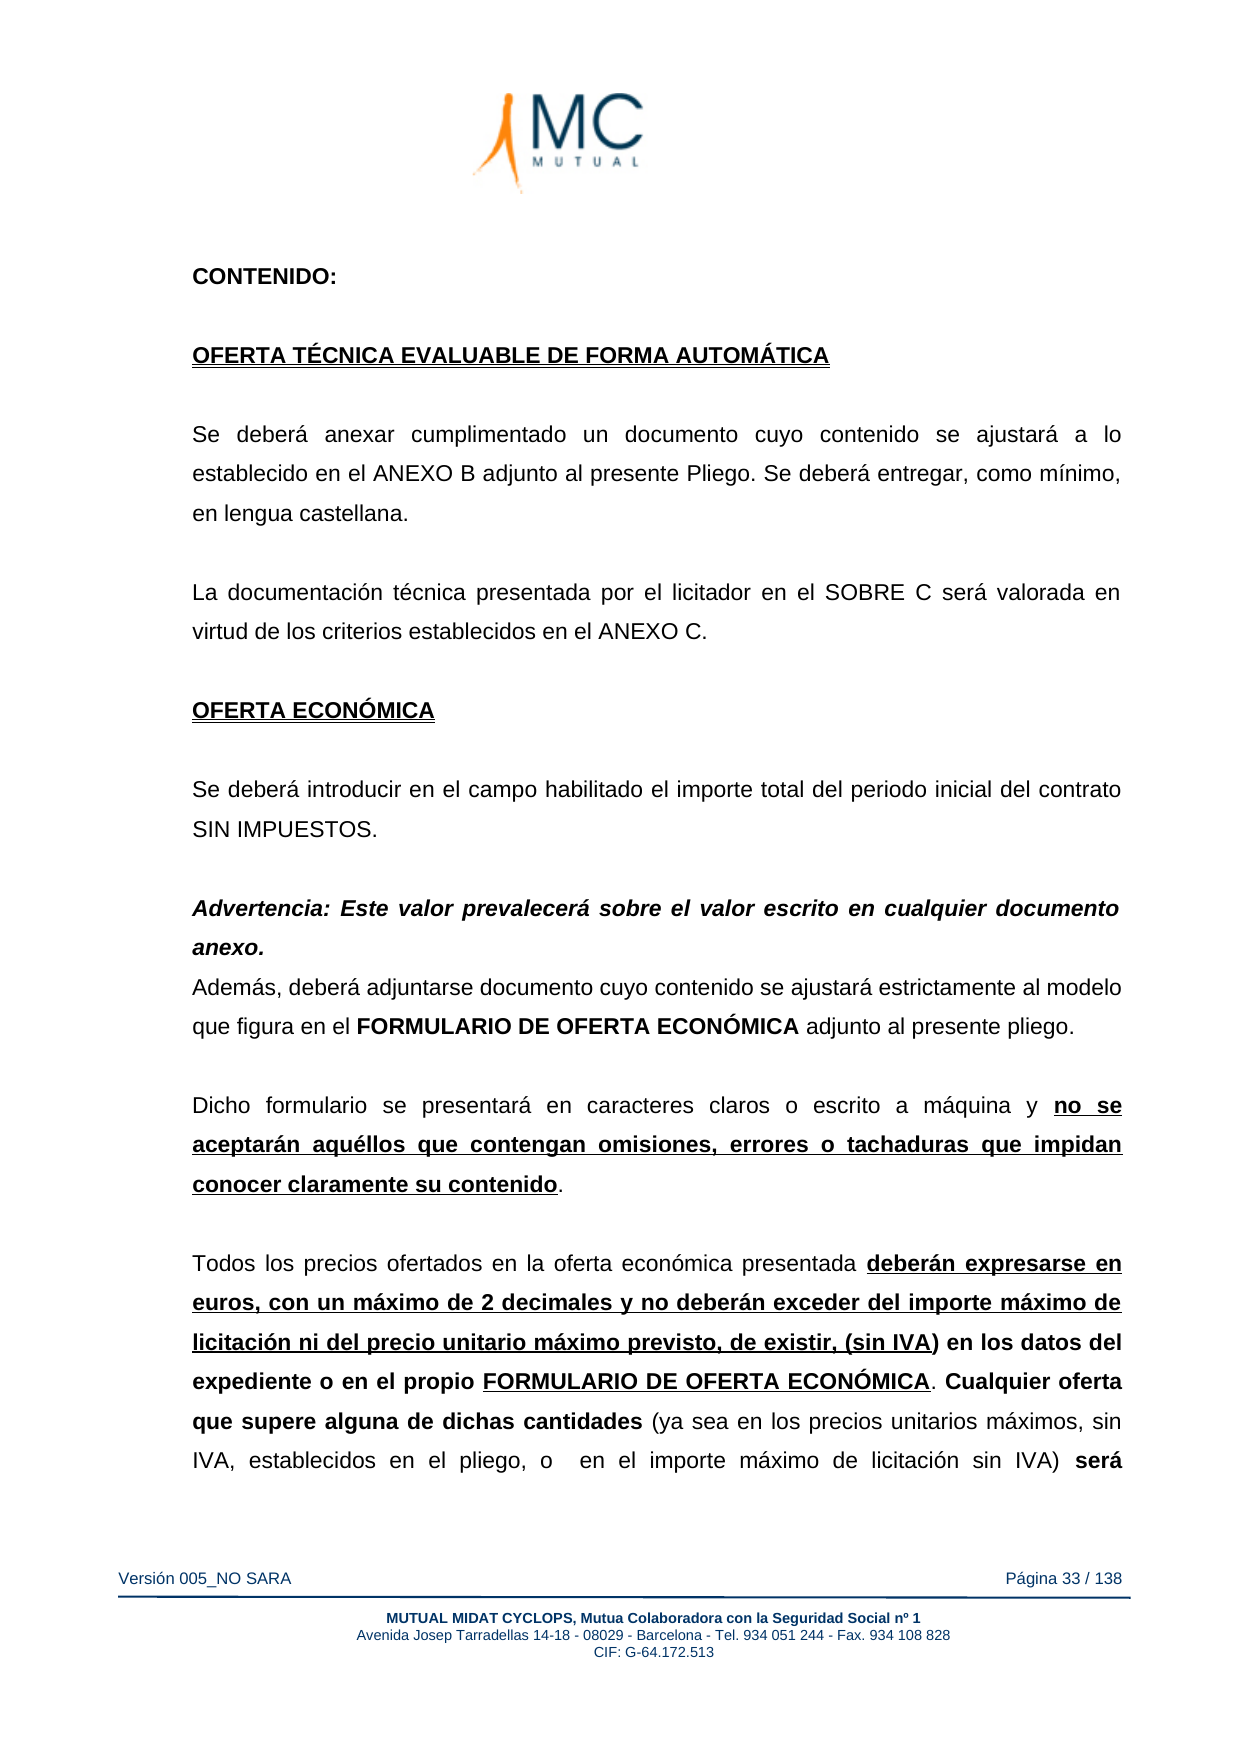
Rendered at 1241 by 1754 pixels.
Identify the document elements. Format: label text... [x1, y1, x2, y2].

text Dicho formulario se presentará en caracteres claros o escrito a máquina y no se aceptarán aquéllos que contengan omisiones, errores o tachaduras que impidan conocer claramente su contenido. [192, 1155, 1122, 1197]
text Dicho formulario se presentará en caracteres claros o escrito a máquina y no se aceptarán aquéllos que contengan omisiones, errores o tachaduras que impidan conocer claramente su contenido. [192, 1092, 1122, 1154]
text Advertencia: Este valor prevalecerá sobre el valor escrito en cualquier documento anexo. [192, 894, 1122, 960]
text La documentación técnica presentada por el licitador en el SOBRE C será valorada en virtud de los criterios establecidos en el ANEXO C. [192, 579, 1122, 644]
text CONTENIDO: [192, 263, 1122, 289]
picture [472, 93, 651, 194]
text OFERTA ECONÓMICA [118, 697, 1122, 723]
text Se deberá introducir en el campo habilitado el importe total del periodo inicial del contrato SIN IMPUESTOS. [192, 776, 1122, 842]
text Además, deberá adjuntarse documento cuyo contenido se ajustará estrictamente al modelo que figura en el FORMULARIO DE OFERTA ECONÓMICA adjunto al presente pliego. [192, 973, 1122, 1039]
text Se deberá anexar cumplimentado un documento cuyo contenido se ajustará a lo establecido en el ANEXO B adjunto al presente Pliego. Se deberá entregar, como mínimo, en lengua castellana. [192, 421, 1122, 526]
text OFERTA TÉCNICA EVALUABLE DE FORMA AUTOMÁTICA [118, 342, 1122, 368]
